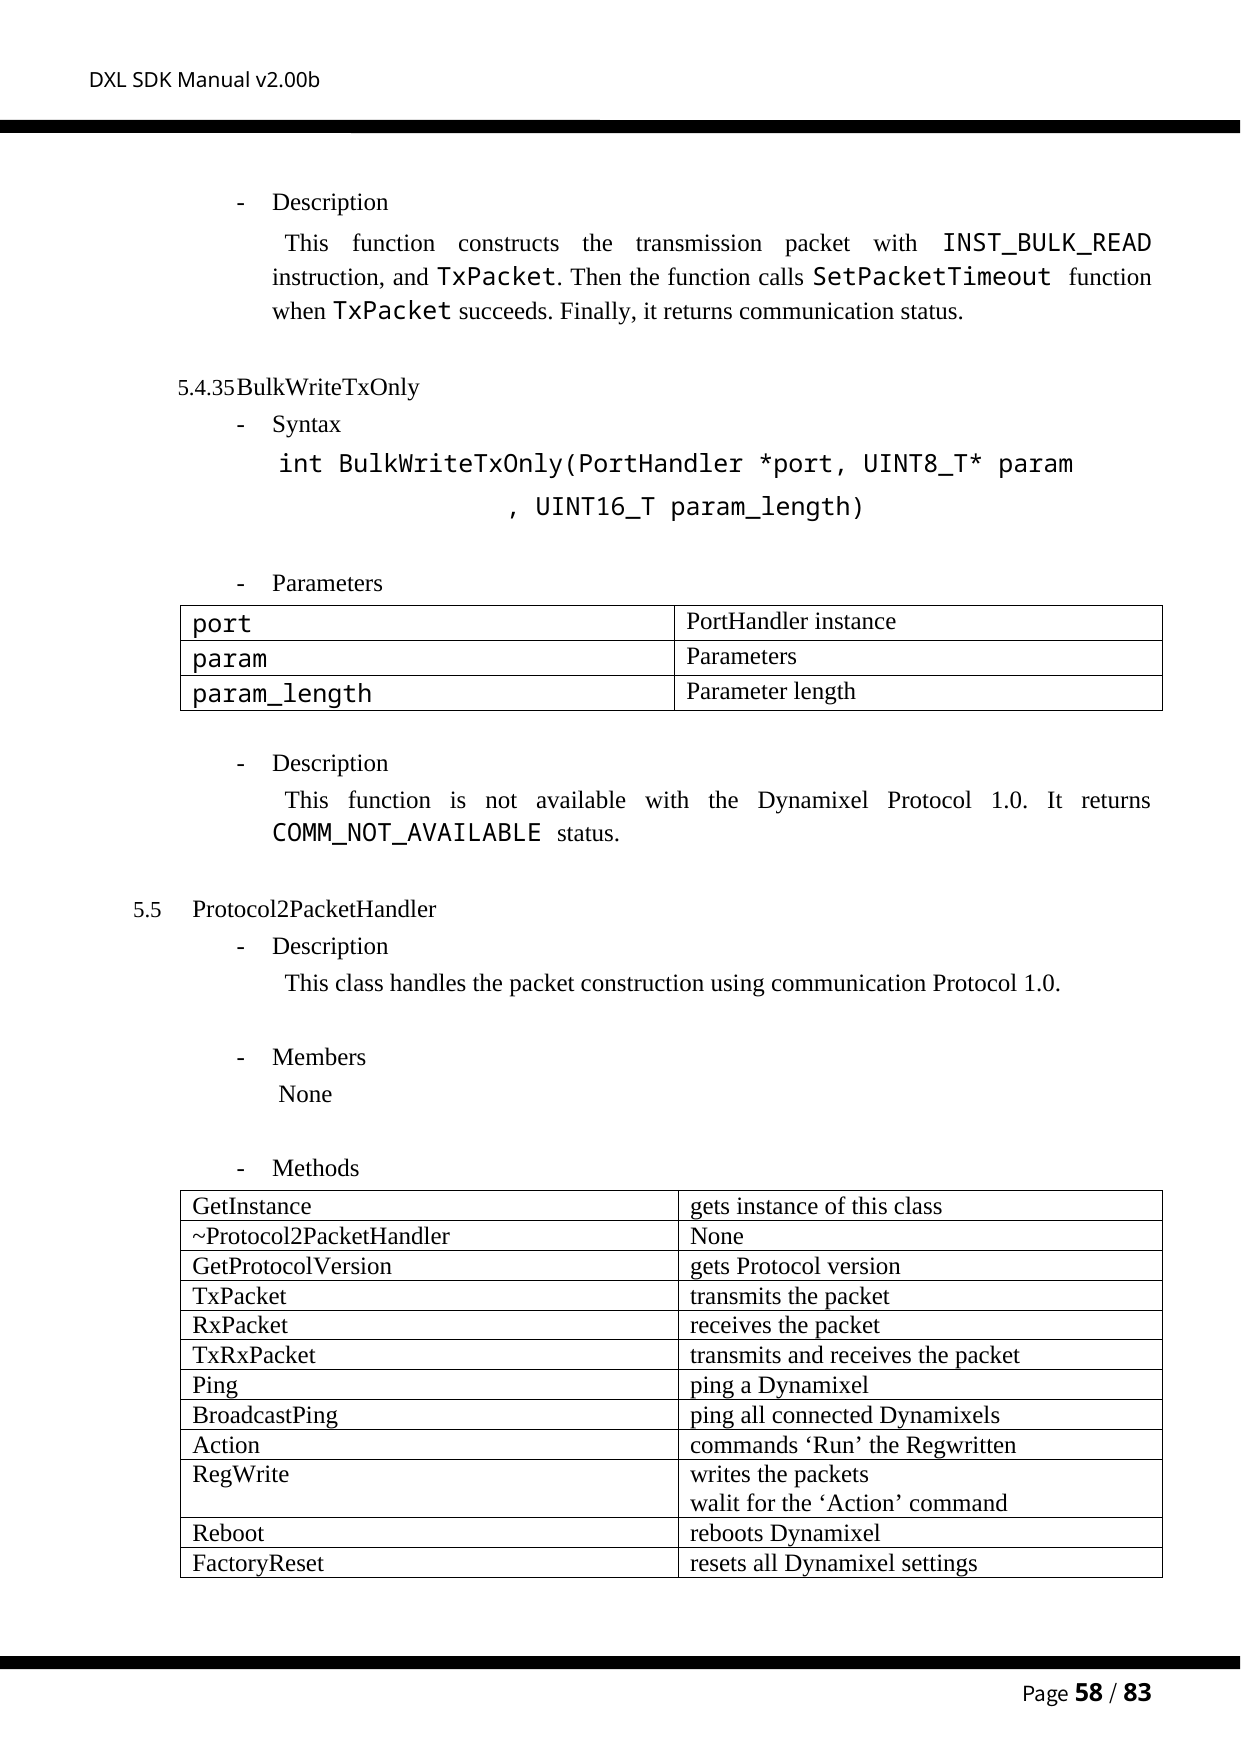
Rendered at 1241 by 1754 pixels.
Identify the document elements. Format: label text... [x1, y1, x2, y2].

table_header gets instance of this class [679, 1191, 1162, 1220]
table_cell transmits the packet [679, 1281, 1162, 1309]
table_cell Parameters [675, 641, 1162, 675]
list This class handles the packet construction using communication Protocol 1.0. [272, 968, 1152, 997]
table_cell resets all Dynamixel settings [679, 1548, 1162, 1577]
list Parameters [236, 568, 1152, 597]
table_cell GetProtocolVersion [181, 1251, 678, 1280]
table_cell ping a Dynamixel [679, 1370, 1162, 1399]
list None [272, 1079, 1152, 1108]
table_cell Reboot [181, 1518, 678, 1547]
table_cell reboots Dynamixel [679, 1518, 1162, 1547]
table_cell Action [181, 1430, 678, 1458]
table_cell param_length [181, 676, 674, 710]
table_cell Ping [181, 1370, 678, 1399]
table_cell RxPacket [181, 1311, 678, 1339]
table_cell Parameter length [675, 676, 1162, 710]
list int BulkWriteTxOnly(PortHandler *port, UINT8_T* param [272, 446, 1152, 480]
table_cell transmits and receives the packet [679, 1340, 1162, 1369]
table_cell TxPacket [181, 1281, 678, 1309]
list This function constructs the transmission packet with INST_BULK_READ instruction, and TxPacket. Then the function calls SetPacketTimeout function when TxPacket succeeds. Finally, it returns communication status. [272, 224, 1152, 326]
list BulkWriteTxOnly [177, 372, 1152, 401]
table_header port [181, 606, 674, 640]
table_cell None [679, 1221, 1162, 1250]
table_cell RegWrite [181, 1460, 678, 1517]
list , UINT16_T param_length) [405, 488, 1152, 522]
table_cell gets Protocol version [679, 1251, 1162, 1280]
table_cell TxRxPacket [181, 1340, 678, 1369]
list Description [236, 931, 1152, 959]
table_cell ~Protocol2PacketHandler [181, 1221, 678, 1250]
list Description [236, 187, 1152, 216]
table_cell commands ‘Run’ the Regwritten [679, 1430, 1162, 1458]
list Methods [236, 1153, 1152, 1182]
table_cell BroadcastPing [181, 1400, 678, 1429]
table_cell receives the packet [679, 1311, 1162, 1339]
table_cell param [181, 641, 674, 675]
list Members [236, 1042, 1152, 1071]
list Syntax [236, 409, 1152, 438]
table_header PortHandler instance [675, 606, 1162, 640]
table_cell FactoryReset [181, 1548, 678, 1577]
list Description [236, 748, 1152, 777]
table_cell writes the packets walit for the ‘Action’ command [679, 1460, 1162, 1517]
table_cell ping all connected Dynamixels [679, 1400, 1162, 1429]
list Protocol2PacketHandler [133, 894, 1152, 922]
list This function is not available with the Dynamixel Protocol 1.0. It returns COMM_NOT_AVAILABLE status. [272, 785, 1152, 848]
table_header GetInstance [181, 1191, 678, 1220]
